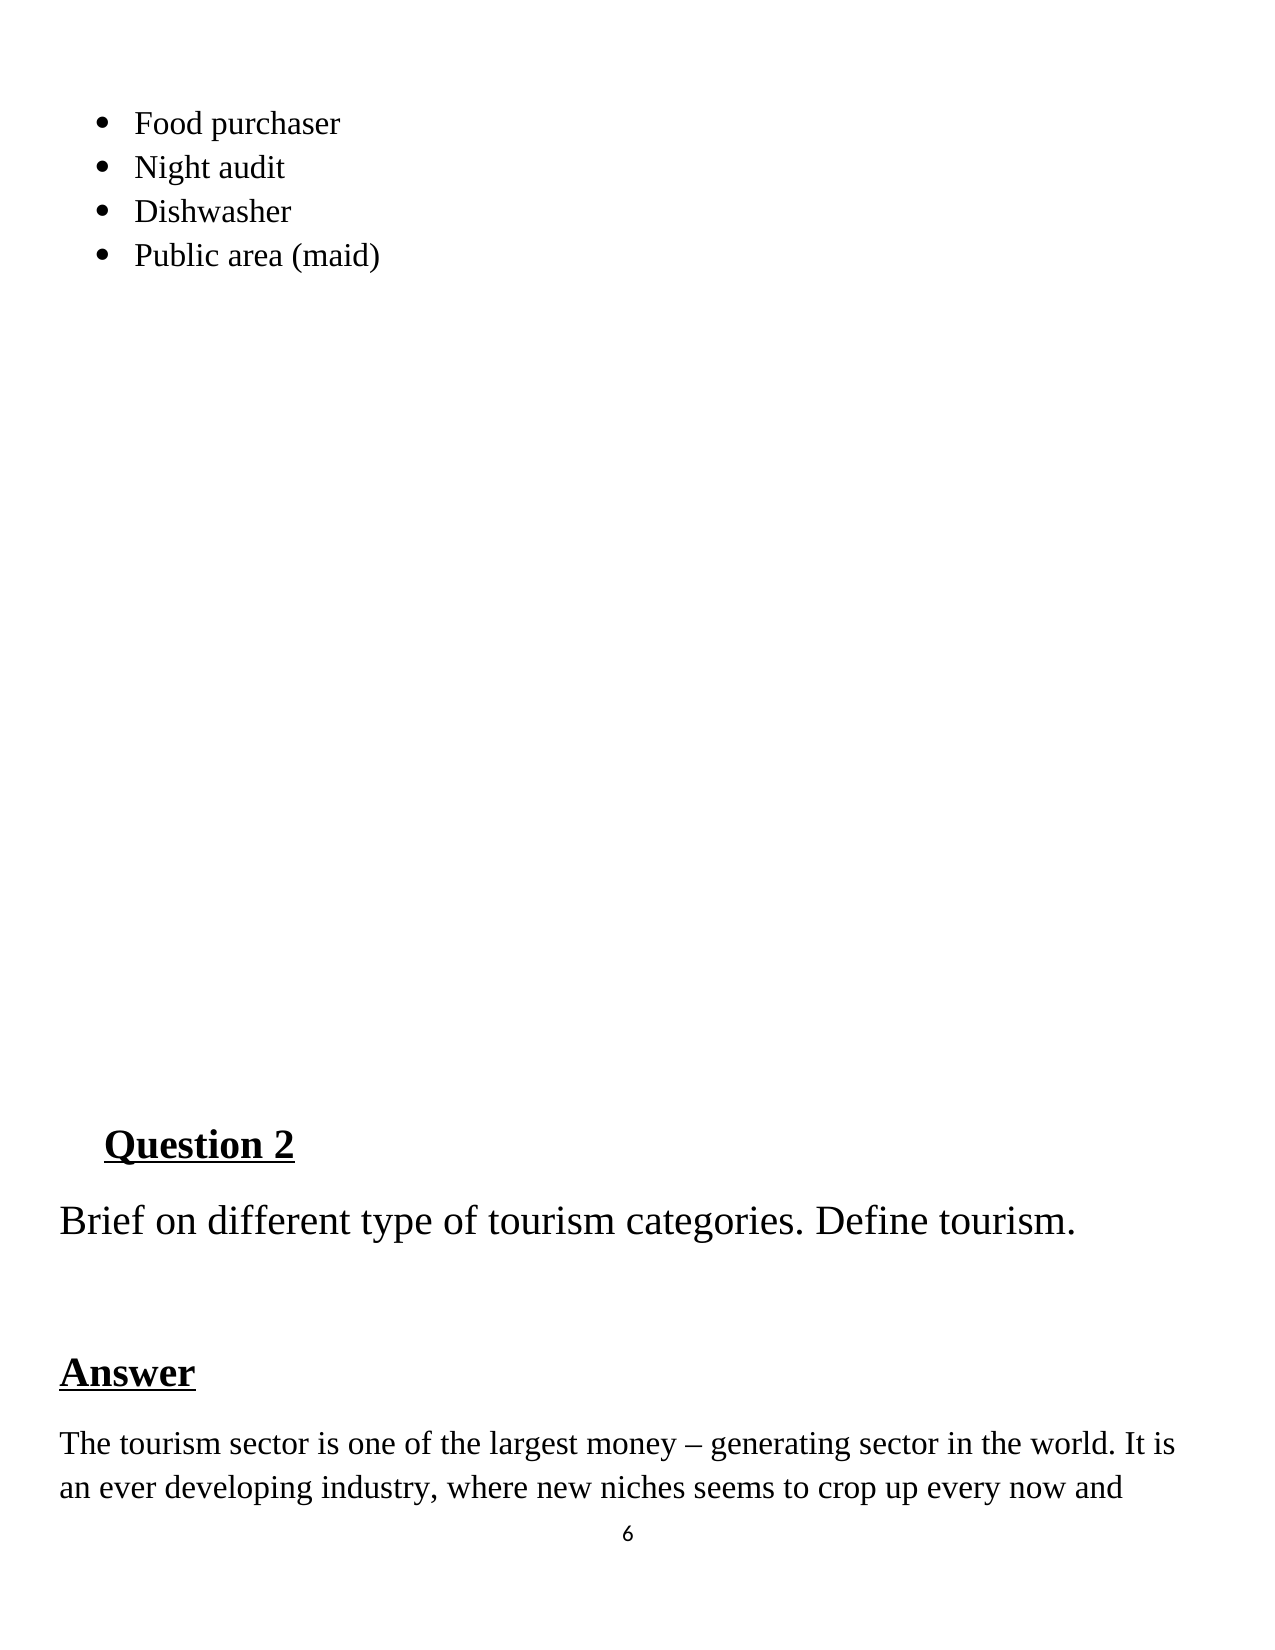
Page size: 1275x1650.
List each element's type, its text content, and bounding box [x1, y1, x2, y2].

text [59, 1423, 1196, 1506]
list Food purchaser [97, 103, 1196, 142]
text Brief on different type of tourism categories. Define tourism. [59, 1195, 1196, 1243]
list Dishwasher [97, 192, 1196, 230]
list Public area (maid) [97, 236, 1196, 274]
text Answer [59, 1347, 1196, 1395]
list Night audit [97, 147, 1196, 186]
list Question 2 [103, 1119, 1196, 1167]
